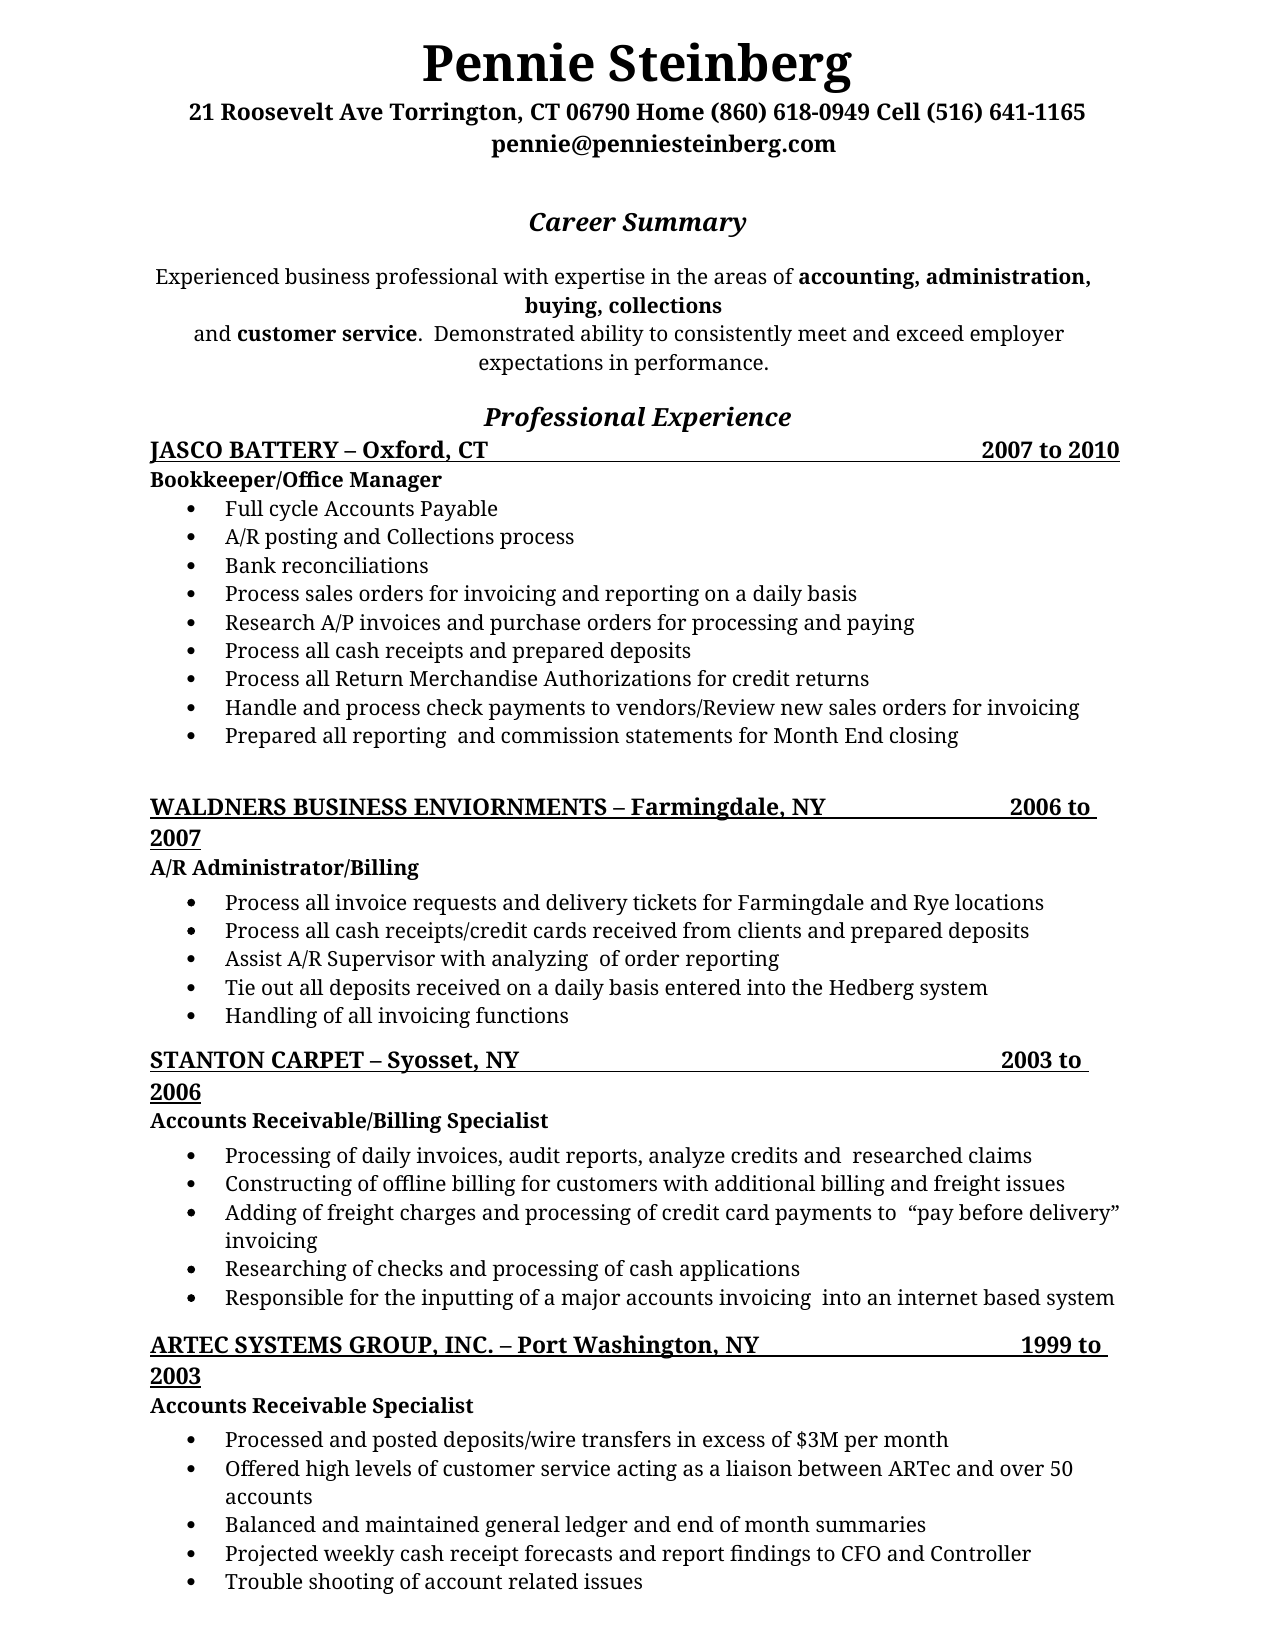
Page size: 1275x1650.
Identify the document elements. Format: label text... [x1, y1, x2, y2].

text and customer service. Demonstrated ability to consistently meet and exceed employer expectations in performance. [122, 319, 1125, 376]
subtitle pennie@penniesteinberg.com [150, 127, 1125, 159]
list Prepared all reporting and commission statements for Month End closing [187, 721, 1125, 750]
subtitle 21 Roosevelt Ave , Home (860) 618-0949 Cell (516) 641-1165 [150, 96, 1125, 127]
text JASCO BATTERY – , CT 2007 to 2010 [150, 434, 1125, 465]
list Trouble shooting of account related issues [187, 1567, 1125, 1596]
text Experienced business professional with expertise in the areas of accounting, administration, buying, collections [122, 262, 1125, 319]
list Process all cash receipts and prepared deposits [187, 636, 1125, 664]
subtitle CARPET – Syosset, NY 2003 to 2006 [150, 1044, 1125, 1107]
text A/R Administrator/Billing [150, 853, 1125, 882]
list Projected weekly cash receipt forecasts and report findings to CFO and Controller [187, 1539, 1125, 1567]
list Process all Return Merchandise Authorizations for credit returns [187, 664, 1125, 693]
list Full cycle Accounts Payable [187, 494, 1125, 522]
list Tie out all deposits received on a daily basis entered into the Hedberg system [187, 973, 1125, 1001]
list Bank reconciliations [187, 551, 1125, 579]
list Processing of daily invoices, audit reports, analyze credits and researched claims [187, 1141, 1125, 1169]
list A/R posting and Collections process [187, 522, 1125, 551]
list Research A/P invoices and purchase orders for processing and paying [187, 608, 1125, 636]
list Process sales orders for invoicing and reporting on a daily basis [187, 579, 1125, 608]
list Balanced and maintained general ledger and end of month summaries [187, 1511, 1125, 1539]
list Processed and posted deposits/wire transfers in excess of $3M per month [187, 1425, 1125, 1454]
subtitle ARTEC SYSTEMS GROUP, INC. – 1999 to 2003 [150, 1328, 1125, 1391]
subtitle Career Summary [150, 204, 1125, 238]
text Bookkeeper/Office Manager [150, 465, 1125, 494]
list Constructing of offline billing for customers with additional billing and freight issues [187, 1169, 1125, 1198]
subtitle Accounts Receivable/Billing Specialist [150, 1107, 1125, 1135]
list Adding of freight charges and processing of credit card payments to “pay before delivery” invoicing [187, 1198, 1125, 1254]
subtitle Accounts Receivable Specialist [150, 1391, 1125, 1419]
text WALDNERS BUSINESS ENVIORNMENTS – Farmingdale, NY 2006 to 2007 [150, 791, 1125, 853]
title Pennie Steinberg [150, 28, 1125, 96]
list Assist A/R Supervisor with analyzing of order reporting [150, 944, 1125, 973]
subtitle Professional Experience [150, 400, 1125, 434]
list Handling of all invoicing functions [187, 1001, 1125, 1030]
list Process all cash receipts/credit cards received from clients and prepared deposits [187, 916, 1125, 944]
list Researching of checks and processing of cash applications [187, 1254, 1125, 1283]
list Handle and process check payments to vendors/Review new sales orders for invoicing [187, 693, 1125, 721]
list Offered high levels of customer service acting as a liaison between ARTec and over 50 accounts [187, 1454, 1125, 1511]
list Process all invoice requests and delivery tickets for Farmingdale and locations [187, 888, 1125, 916]
list Responsible for the inputting of a major accounts invoicing into an internet based system [187, 1283, 1125, 1311]
